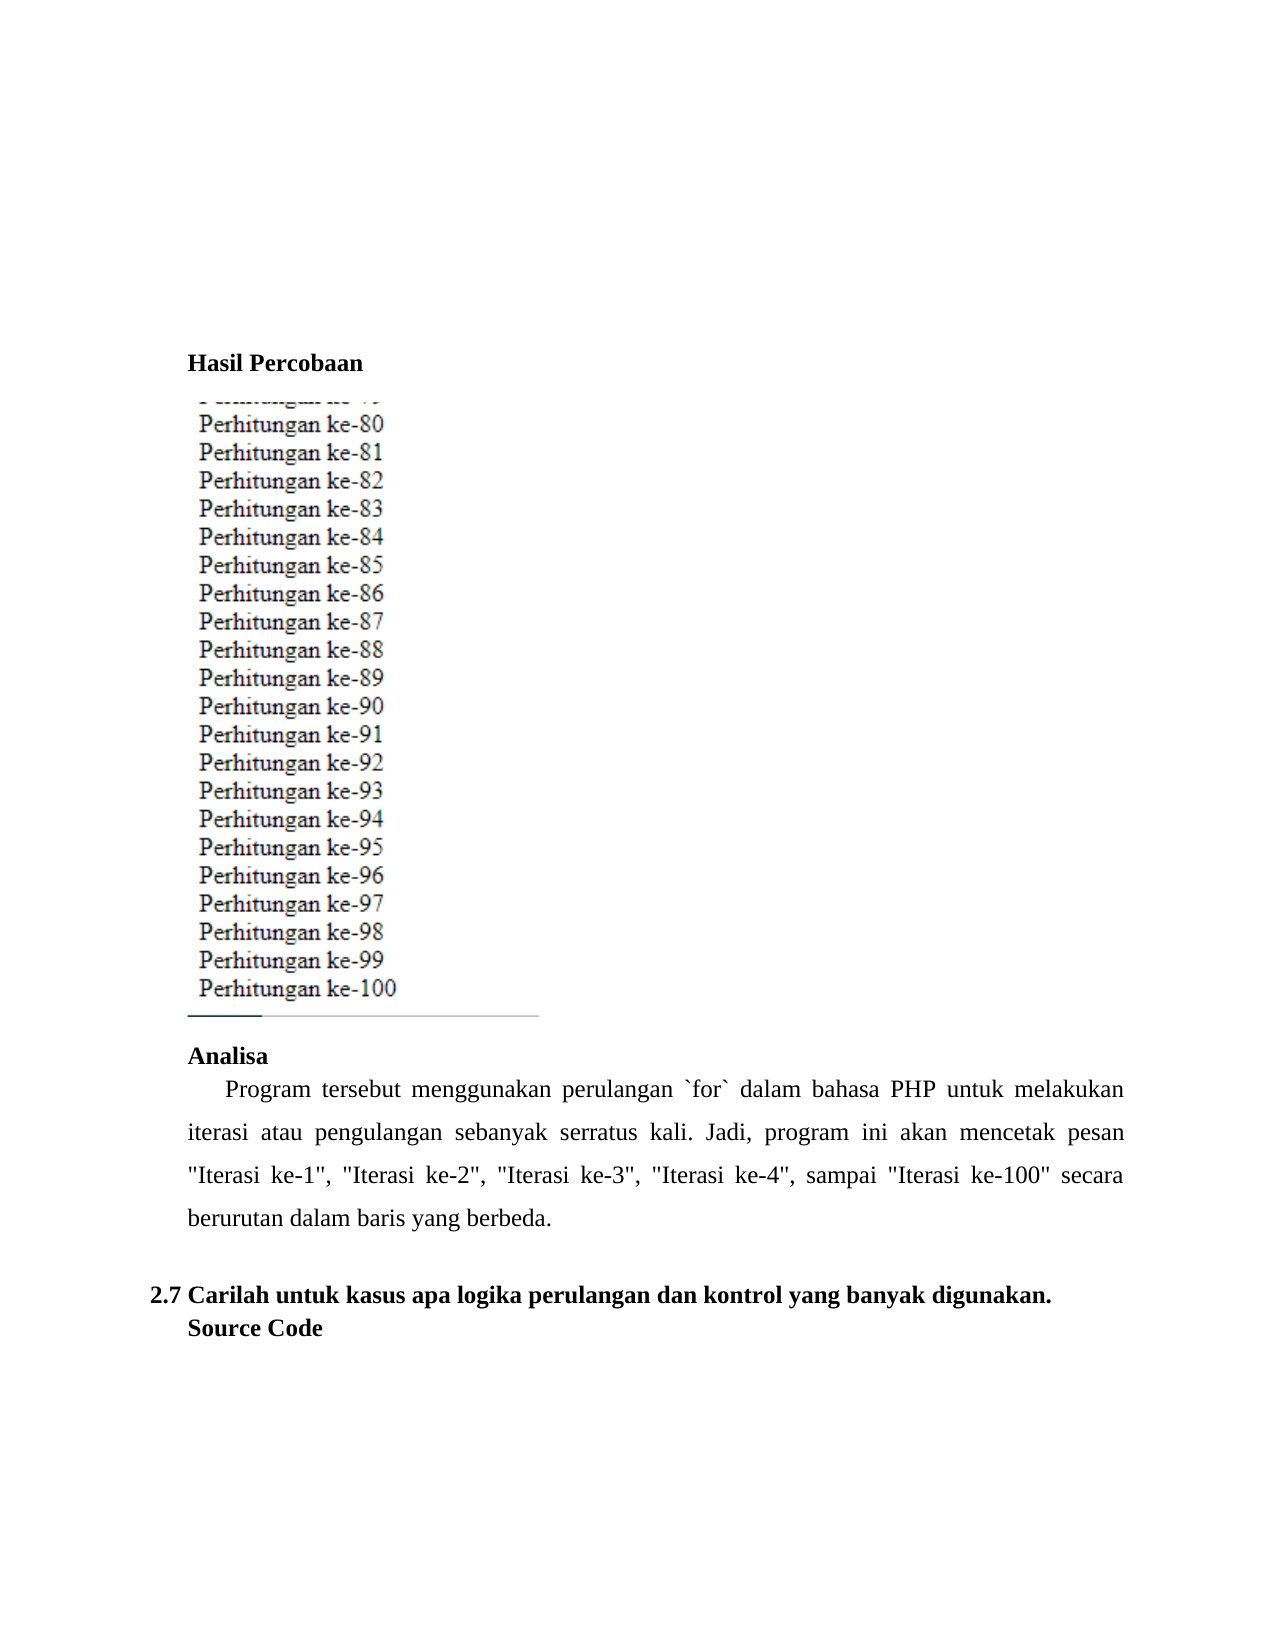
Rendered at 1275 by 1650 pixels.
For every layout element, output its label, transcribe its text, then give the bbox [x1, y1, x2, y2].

list Carilah untuk kasus apa logika perulangan dan kontrol yang banyak digunakan. [150, 1280, 1125, 1308]
list Program tersebut menggunakan perulangan `for` dalam bahasa PHP untuk melakukan iterasi atau pengulangan sebanyak serratus kali. Jadi, program ini akan mencetak pesan "Iterasi ke-1", "Iterasi ke-2", "Iterasi ke-3", "Iterasi ke-4", sampai "Iterasi ke-100" secara berurutan dalam baris yang berbeda. [187, 1074, 1125, 1232]
list Source Code [187, 1313, 1125, 1341]
picture [187, 402, 539, 1017]
list Analisa [187, 1041, 1125, 1070]
list Hasil Percobaan [187, 348, 1125, 377]
